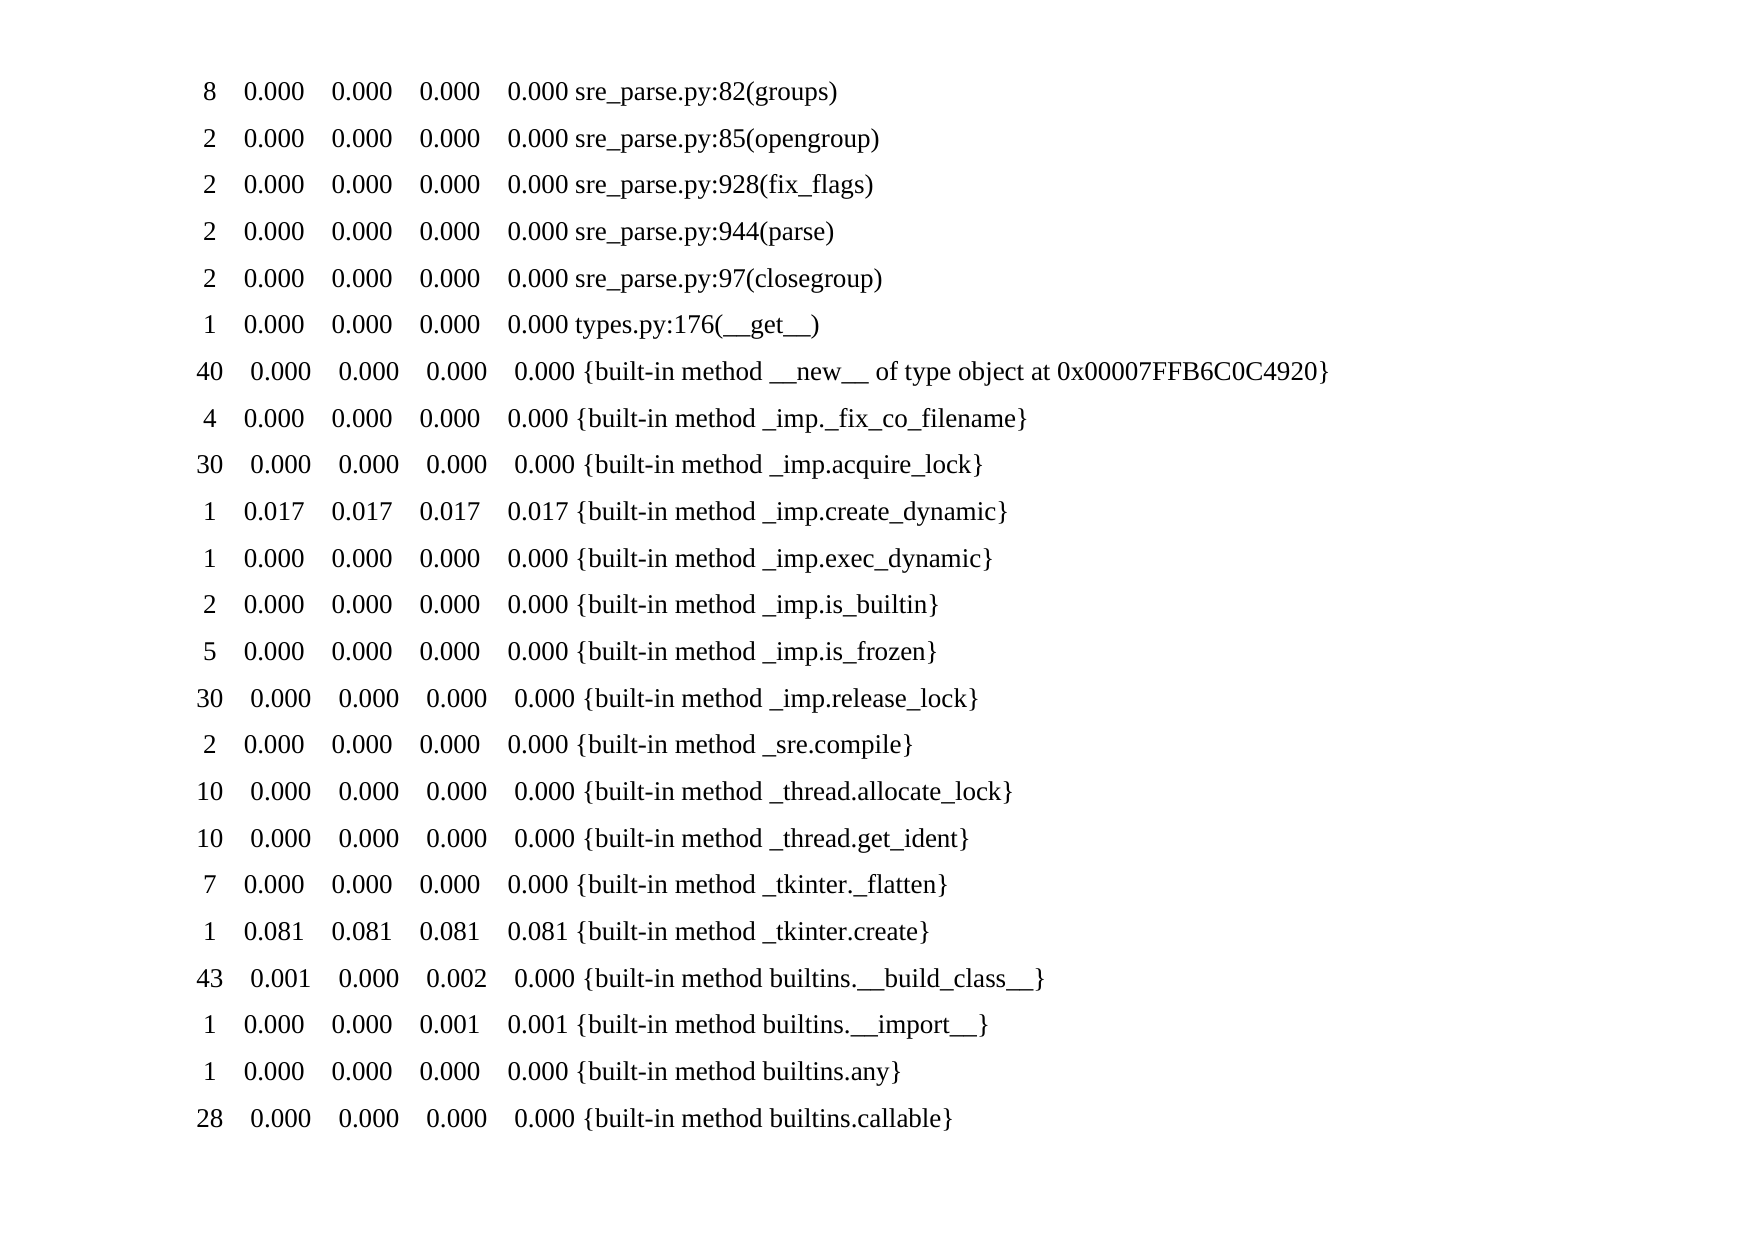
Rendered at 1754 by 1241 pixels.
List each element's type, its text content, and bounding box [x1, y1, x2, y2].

text 2 0.000 0.000 0.000 0.000 {built-in method _sre.compile} [75, 728, 1679, 759]
text 1 0.000 0.000 0.000 0.000 types.py:176(__get__) [75, 308, 1679, 339]
text 28 0.000 0.000 0.000 0.000 {built-in method builtins.callable} [75, 1102, 1679, 1133]
text 5 0.000 0.000 0.000 0.000 {built-in method _imp.is_frozen} [75, 635, 1679, 666]
text 1 0.000 0.000 0.000 0.000 {built-in method _imp.exec_dynamic} [75, 542, 1679, 573]
text 4 0.000 0.000 0.000 0.000 {built-in method _imp._fix_co_filename} [75, 402, 1679, 433]
text 2 0.000 0.000 0.000 0.000 sre_parse.py:944(parse) [75, 215, 1679, 246]
text 30 0.000 0.000 0.000 0.000 {built-in method _imp.release_lock} [75, 682, 1679, 713]
text 1 0.017 0.017 0.017 0.017 {built-in method _imp.create_dynamic} [75, 495, 1679, 526]
text 40 0.000 0.000 0.000 0.000 {built-in method __new__ of type object at 0x00007FFB6C0C4920} [75, 355, 1679, 386]
text 43 0.001 0.000 0.002 0.000 {built-in method builtins.__build_class__} [75, 962, 1679, 993]
text 1 0.081 0.081 0.081 0.081 {built-in method _tkinter.create} [75, 915, 1679, 946]
text 1 0.000 0.000 0.001 0.001 {built-in method builtins.__import__} [75, 1008, 1679, 1039]
text 2 0.000 0.000 0.000 0.000 sre_parse.py:97(closegroup) [75, 262, 1679, 293]
text 10 0.000 0.000 0.000 0.000 {built-in method _thread.allocate_lock} [75, 775, 1679, 806]
text 1 0.000 0.000 0.000 0.000 {built-in method builtins.any} [75, 1055, 1679, 1086]
text 2 0.000 0.000 0.000 0.000 sre_parse.py:85(opengroup) [75, 122, 1679, 153]
text 2 0.000 0.000 0.000 0.000 sre_parse.py:928(fix_flags) [75, 168, 1679, 199]
text 8 0.000 0.000 0.000 0.000 sre_parse.py:82(groups) [75, 75, 1679, 106]
text 30 0.000 0.000 0.000 0.000 {built-in method _imp.acquire_lock} [75, 448, 1679, 479]
text 7 0.000 0.000 0.000 0.000 {built-in method _tkinter._flatten} [75, 868, 1679, 899]
text 10 0.000 0.000 0.000 0.000 {built-in method _thread.get_ident} [75, 822, 1679, 853]
text 2 0.000 0.000 0.000 0.000 {built-in method _imp.is_builtin} [75, 588, 1679, 619]
